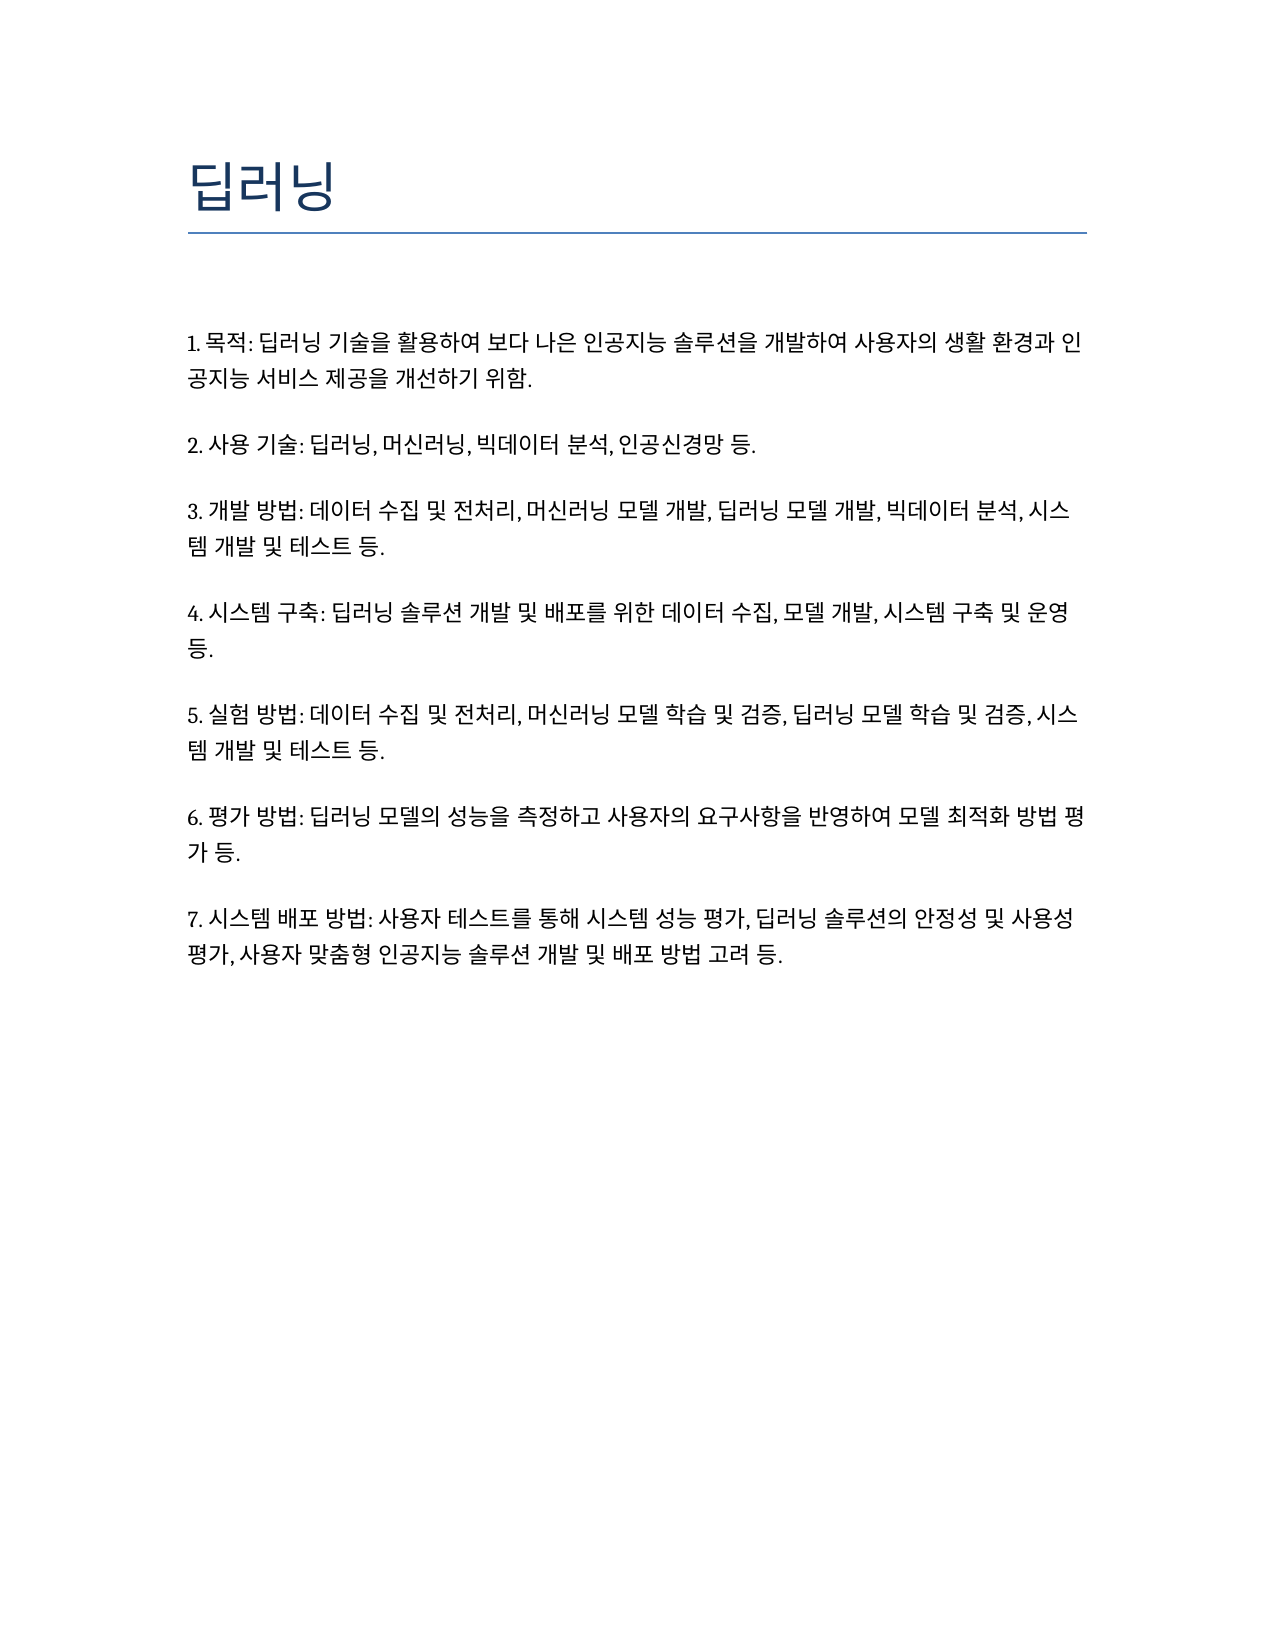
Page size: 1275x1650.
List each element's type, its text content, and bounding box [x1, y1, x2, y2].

text 1. 목적: 딥러닝 기술을 활용하여 보다 나은 인공지능 솔루션을 개발하여 사용자의 생활 환경과 인공지능 서비스 제공을 개선하기 위함. 2. 사용 기술: 딥러닝, 머신러닝, 빅데이터 분석, 인공신경망 등. 3. 개발 방법: 데이터 수집 및 전처리, 머신러닝 모델 개발, 딥러닝 모델 개발, 빅데이터 분석, 시스템 개발 및 테스트 등. 4. 시스템 구축: 딥러닝 솔루션 개발 및 배포를 위한 데이터 수집, 모델 개발, 시스템 구축 및 운영 등. 5. 실험 방법: 데이터 수집 및 전처리, 머신러닝 모델 학습 및 검증, 딥러닝 모델 학습 및 검증, 시스템 개발 및 테스트 등. 6. 평가 방법: 딥러닝 모델의 성능을 측정하고 사용자의 요구사항을 반영하여 모델 최적화 방법 평가 등. 7. 시스템 배포 방법: 사용자 테스트를 통해 시스템 성능 평가, 딥러닝 솔루션의 안정성 및 사용성 평가, 사용자 맞춤형 인공지능 솔루션 개발 및 배포 방법 고려 등. [187, 265, 1087, 970]
title 딥러닝 [187, 150, 1087, 234]
